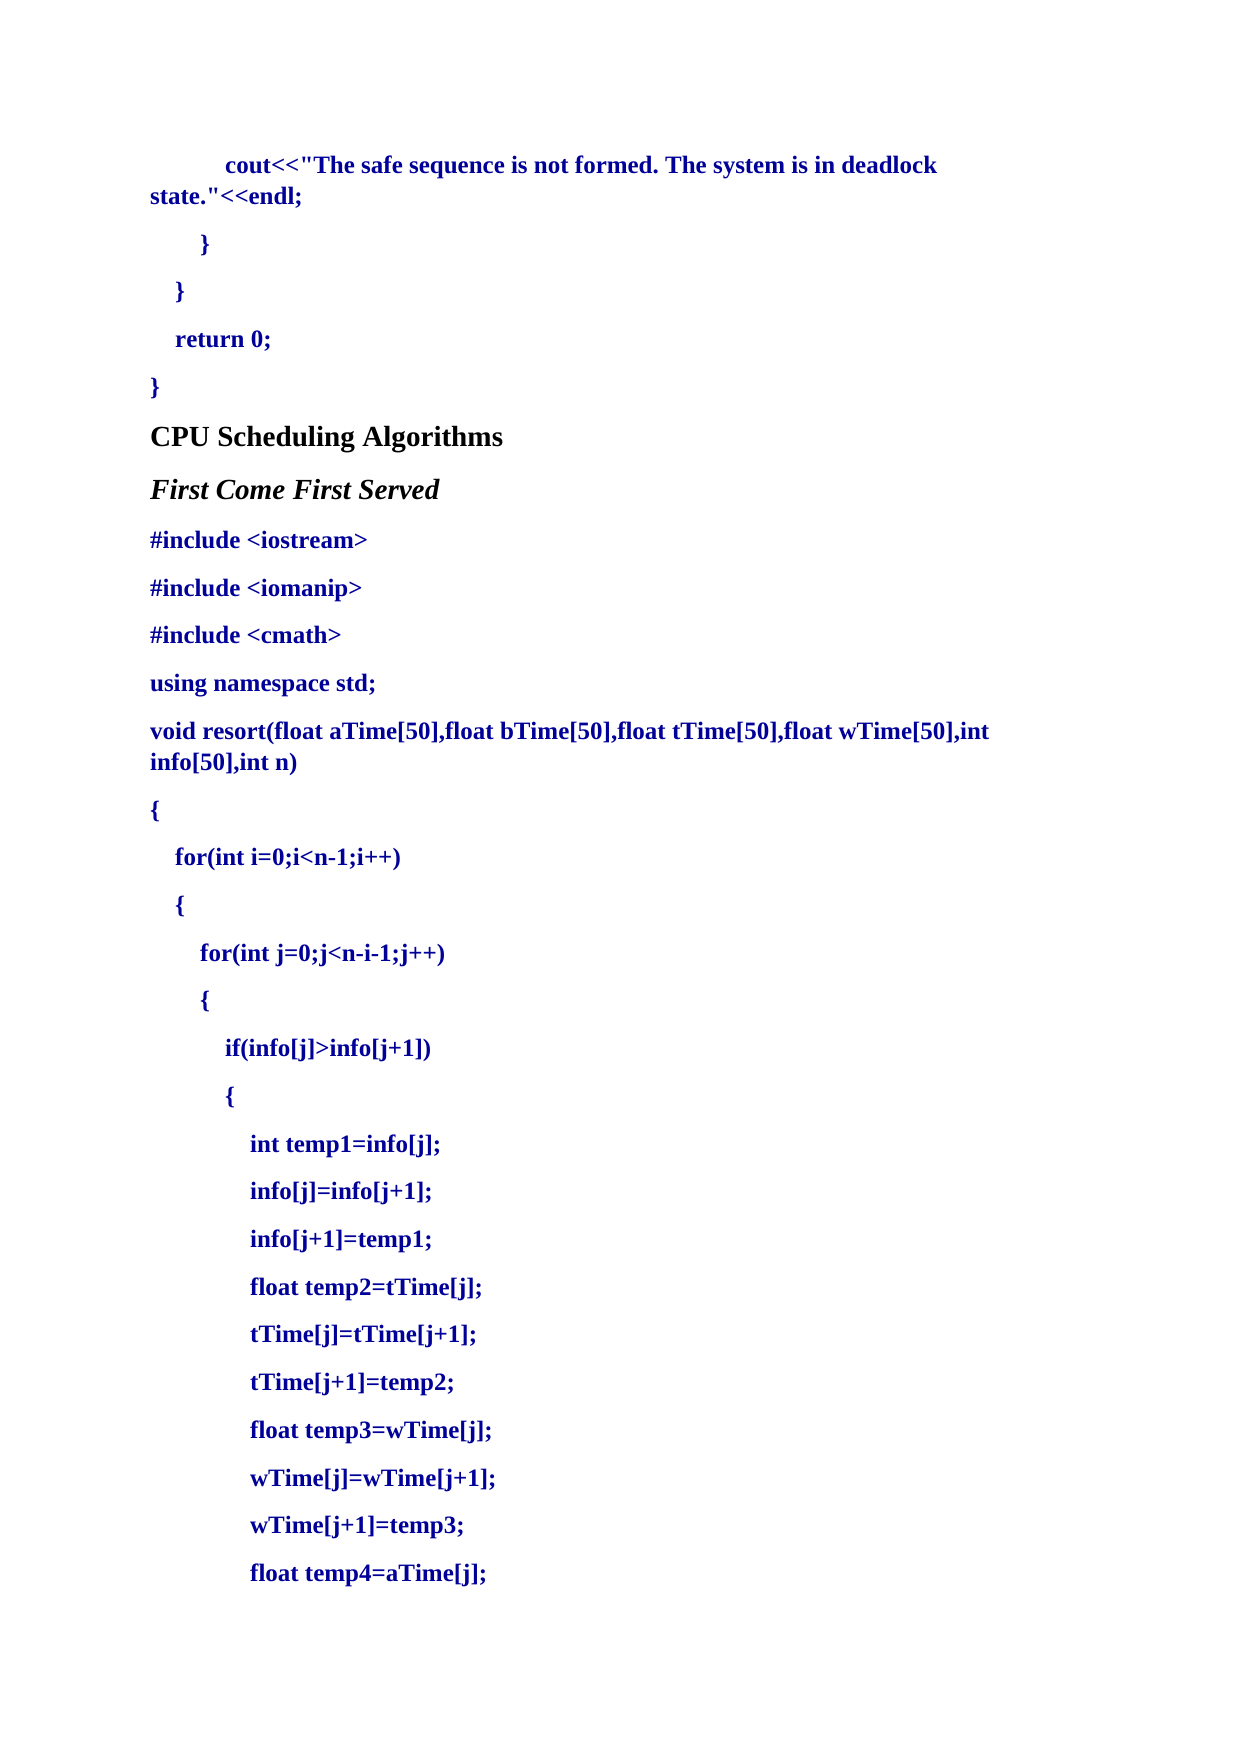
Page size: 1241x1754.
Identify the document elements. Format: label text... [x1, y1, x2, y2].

text } [150, 276, 1090, 305]
text float temp2=tTime[j]; [150, 1272, 1090, 1301]
text { [150, 795, 1090, 823]
text info[j+1]=temp1; [150, 1224, 1090, 1253]
text { [150, 986, 1090, 1014]
text { [150, 890, 1090, 919]
text void resort(float aTime[50],float bTime[50],float tTime[50],float wTime[50],int info[50],int n) [150, 716, 1090, 776]
text #include <iostream> [150, 525, 1090, 554]
text #include <cmath> [150, 621, 1090, 649]
text for(int i=0;i<n-1;i++) [150, 842, 1090, 871]
text cout<<"The safe sequence is not formed. The system is in deadlock state."<<endl; [150, 150, 1090, 210]
text using namespace std; [150, 668, 1090, 697]
text float temp4=aTime[j]; [150, 1558, 1090, 1587]
text float temp3=wTime[j]; [150, 1415, 1090, 1444]
text tTime[j+1]=temp2; [150, 1367, 1090, 1396]
text return 0; [150, 324, 1090, 353]
text #include <iomanip> [150, 573, 1090, 602]
text } [150, 229, 1090, 257]
text if(info[j]>info[j+1]) [150, 1033, 1090, 1062]
text for(int j=0;j<n-i-1;j++) [150, 938, 1090, 967]
text wTime[j]=wTime[j+1]; [150, 1463, 1090, 1491]
text } [150, 372, 1090, 401]
text info[j]=info[j+1]; [150, 1176, 1090, 1205]
text int temp1=info[j]; [150, 1129, 1090, 1157]
text CPU Scheduling Algorithms [150, 419, 1090, 453]
text tTime[j]=tTime[j+1]; [150, 1319, 1090, 1348]
text wTime[j+1]=temp3; [150, 1510, 1090, 1539]
text { [150, 1081, 1090, 1110]
text First Come First Served [150, 472, 1090, 506]
